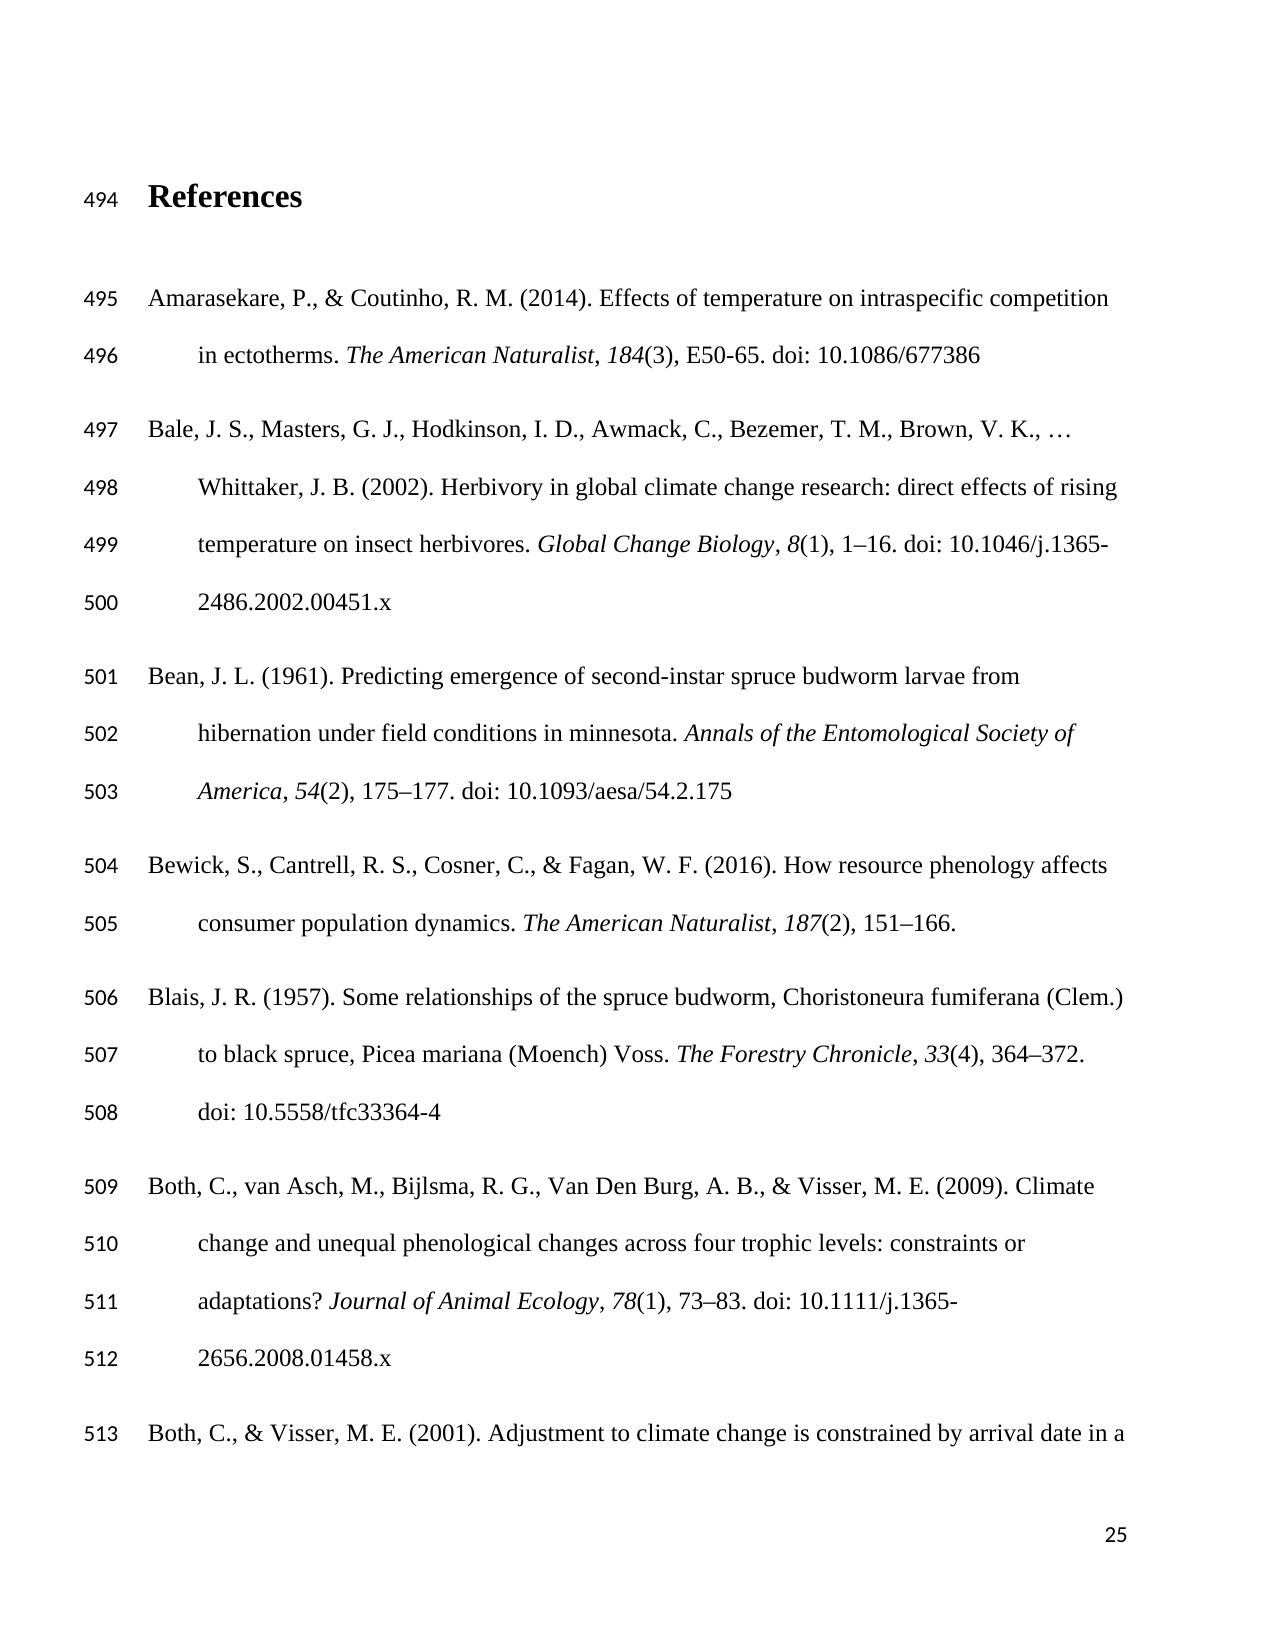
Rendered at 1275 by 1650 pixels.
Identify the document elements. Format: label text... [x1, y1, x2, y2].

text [148, 1418, 1127, 1446]
text Bale, J. S., Masters, G. J., Hodkinson, I. D., Awmack, C., Bezemer, T. M., Brown, V. K., … Whittaker, J. B. (2002). Herbivory in global climate change research: direct effects of rising temperature on insect herbivores. Global Change Biology, 8(1), 1–16. doi: 10.1046/j.1365-2486.2002.00451.x [148, 414, 1127, 616]
text Bewick, S., Cantrell, R. S., Cosner, C., & Fagan, W. F. (2016). How resource phenology affects consumer population dynamics. The American Naturalist, 187(2), 151–166. [148, 850, 1127, 936]
subtitle References [148, 177, 1127, 215]
text Blais, J. R. (1957). Some relationships of the spruce budworm, Choristoneura fumiferana (Clem.) to black spruce, Picea mariana (Moench) Voss. The Forestry Chronicle, 33(4), 364–372. doi: 10.5558/tfc33364-4 [148, 982, 1127, 1126]
text Bean, J. L. (1961). Predicting emergence of second-instar spruce budworm larvae from hibernation under field conditions in minnesota. Annals of the Entomological Society of America, 54(2), 175–177. doi: 10.1093/aesa/54.2.175 [148, 661, 1127, 805]
text Both, C., van Asch, M., Bijlsma, R. G., Van Den Burg, A. B., & Visser, M. E. (2009). Climate change and unequal phenological changes across four trophic levels: constraints or adaptations? Journal of Animal Ecology, 78(1), 73–83. doi: 10.1111/j.1365-2656.2008.01458.x [148, 1171, 1127, 1372]
text Amarasekare, P., & Coutinho, R. M. (2014). Effects of temperature on intraspecific competition in ectotherms. The American Naturalist, 184(3), E50-65. doi: 10.1086/677386 [148, 283, 1127, 369]
